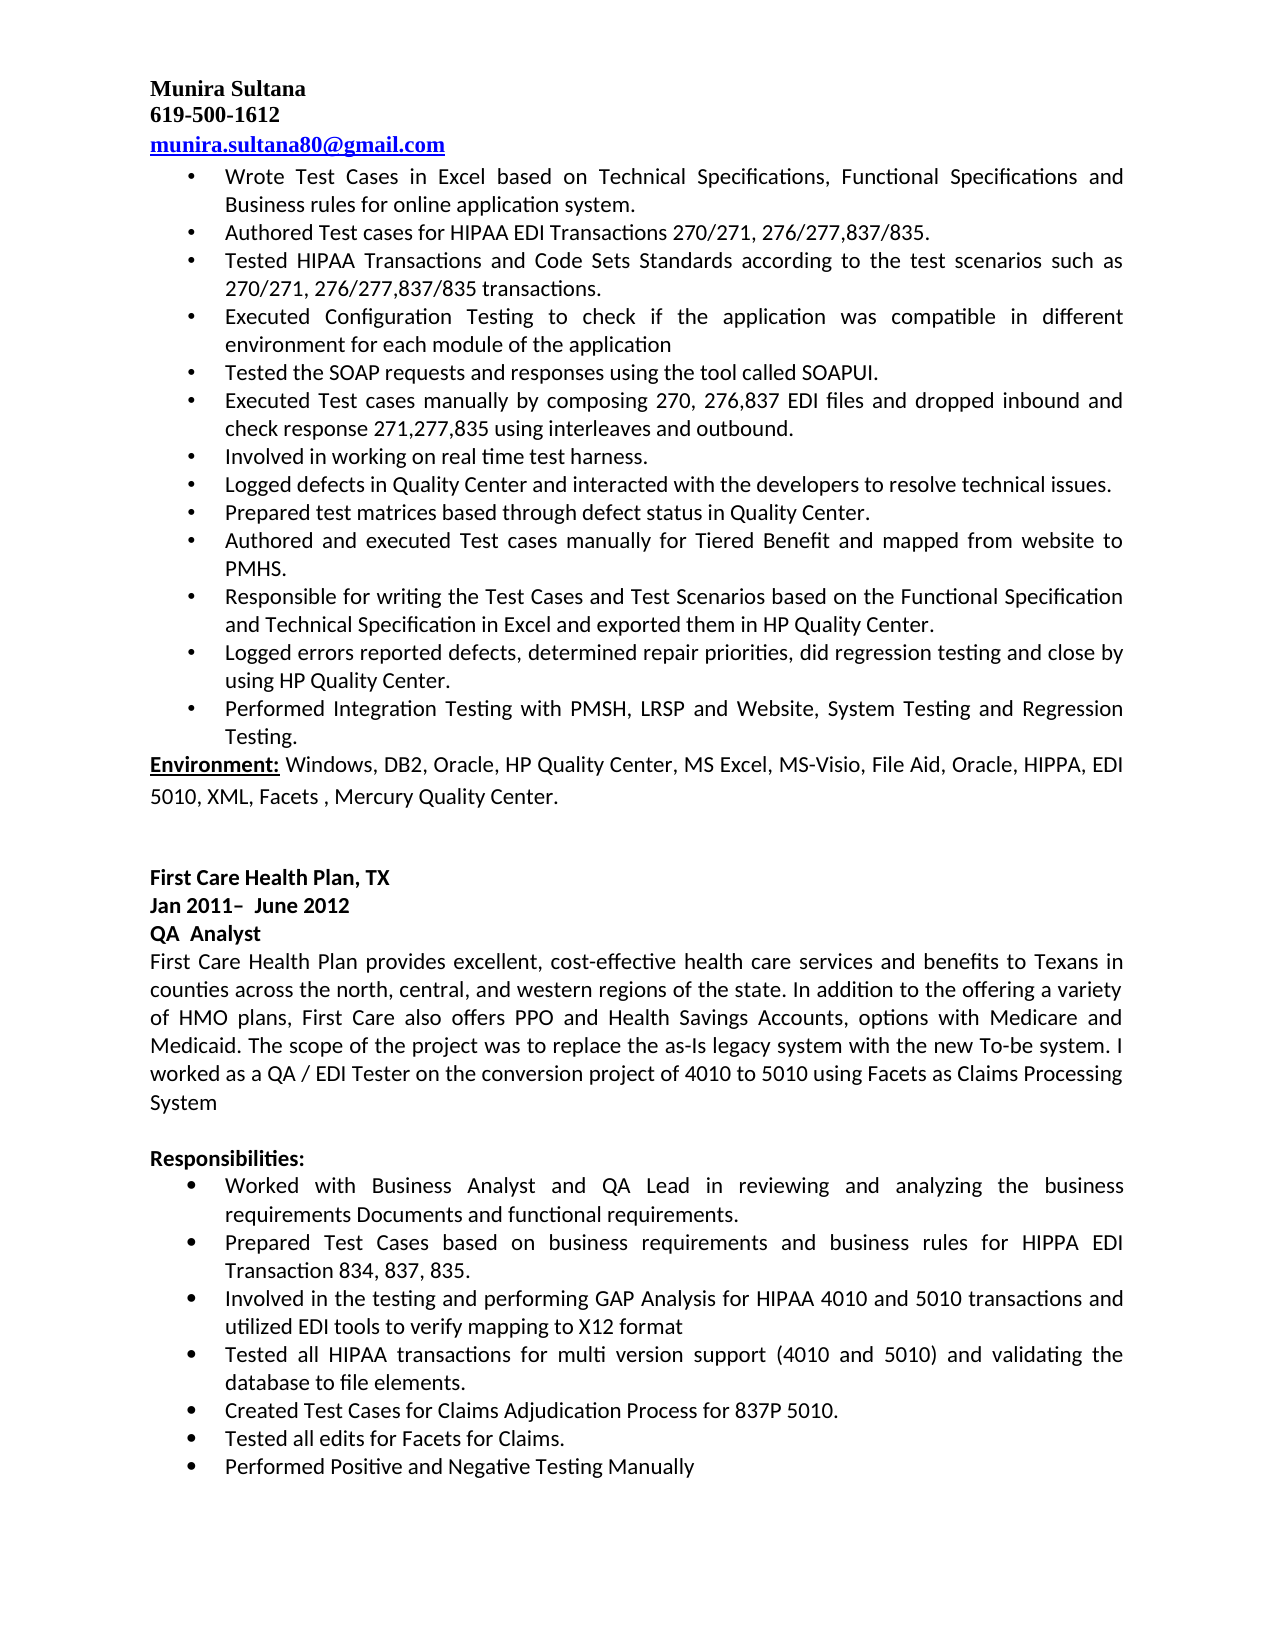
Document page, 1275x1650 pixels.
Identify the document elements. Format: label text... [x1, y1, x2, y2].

text First Care Health Plan, TX [150, 863, 1125, 891]
list Prepared test matrices based through defect status in Quality Center. [187, 498, 1125, 526]
list Worked with Business Analyst and QA Lead in reviewing and analyzing the business requirements Documents and functional requirements. [187, 1172, 1125, 1228]
list Logged errors reported defects, determined repair priorities, did regression testing and close by using HP Quality Center. [187, 638, 1125, 694]
list Involved in working on real time test harness. [187, 442, 1125, 470]
list Created Test Cases for Claims Adjudication Process for 837P 5010. [187, 1396, 1125, 1424]
list Tested HIPAA Transactions and Code Sets Standards according to the test scenarios such as 270/271, 276/277,837/835 transactions. [187, 246, 1125, 302]
text Jan 2011– June 2012 [150, 891, 1125, 919]
list Tested all edits for Facets for Claims. [187, 1424, 1125, 1452]
list Executed Test cases manually by composing 270, 276,837 EDI files and dropped inbound and check response 271,277,835 using interleaves and outbound. [187, 386, 1125, 442]
list Performed Positive and Negative Testing Manually [187, 1452, 1125, 1480]
list Prepared Test Cases based on business requirements and business rules for HIPPA EDI Transaction 834, 837, 835. [187, 1228, 1125, 1284]
list Performed Integration Testing with PMSH, LRSP and Website, System Testing and Regression Testing. [187, 694, 1125, 750]
text First Care Health Plan provides excellent, cost-effective health care services and benefits to Texans in counties across the north, central, and western regions of the state. In addition to the offering a variety of HMO plans, First Care also offers PPO and Health Savings Accounts, options with Medicare and Medicaid. The scope of the project was to replace the as-Is legacy system with the new To-be system. I worked as a QA / EDI Tester on the conversion project of 4010 to 5010 using Facets as Claims Processing System [150, 947, 1125, 1116]
list Involved in the testing and performing GAP Analysis for HIPAA 4010 and 5010 transactions and utilized EDI tools to verify mapping to X12 format [187, 1284, 1125, 1340]
list Authored and executed Test cases manually for Tiered Benefit and mapped from website to PMHS. [187, 526, 1125, 582]
list Responsibilities: [150, 1144, 1125, 1172]
list Tested the SOAP requests and responses using the tool called SOAPUI. [187, 358, 1125, 386]
list QA Analyst [150, 919, 1125, 947]
text Environment: Windows, DB2, Oracle, HP Quality Center, MS Excel, MS-Visio, File Aid, Oracle, HIPPA, EDI 5010, XML, Facets , Mercury Quality Center. [150, 750, 1125, 810]
list Tested all HIPAA transactions for multi version support (4010 and 5010) and validating the database to file elements. [187, 1340, 1125, 1396]
list Logged defects in Quality Center and interacted with the developers to resolve technical issues. [187, 470, 1125, 498]
list Wrote Test Cases in Excel based on Technical Specifications, Functional Specifications and Business rules for online application system. [187, 162, 1125, 218]
list Responsible for writing the Test Cases and Test Scenarios based on the Functional Specification and Technical Specification in Excel and exported them in HP Quality Center. [187, 582, 1125, 638]
list Executed Configuration Testing to check if the application was compatible in different environment for each module of the application [187, 302, 1125, 358]
list Authored Test cases for HIPAA EDI Transactions 270/271, 276/277,837/835. [187, 218, 1125, 246]
